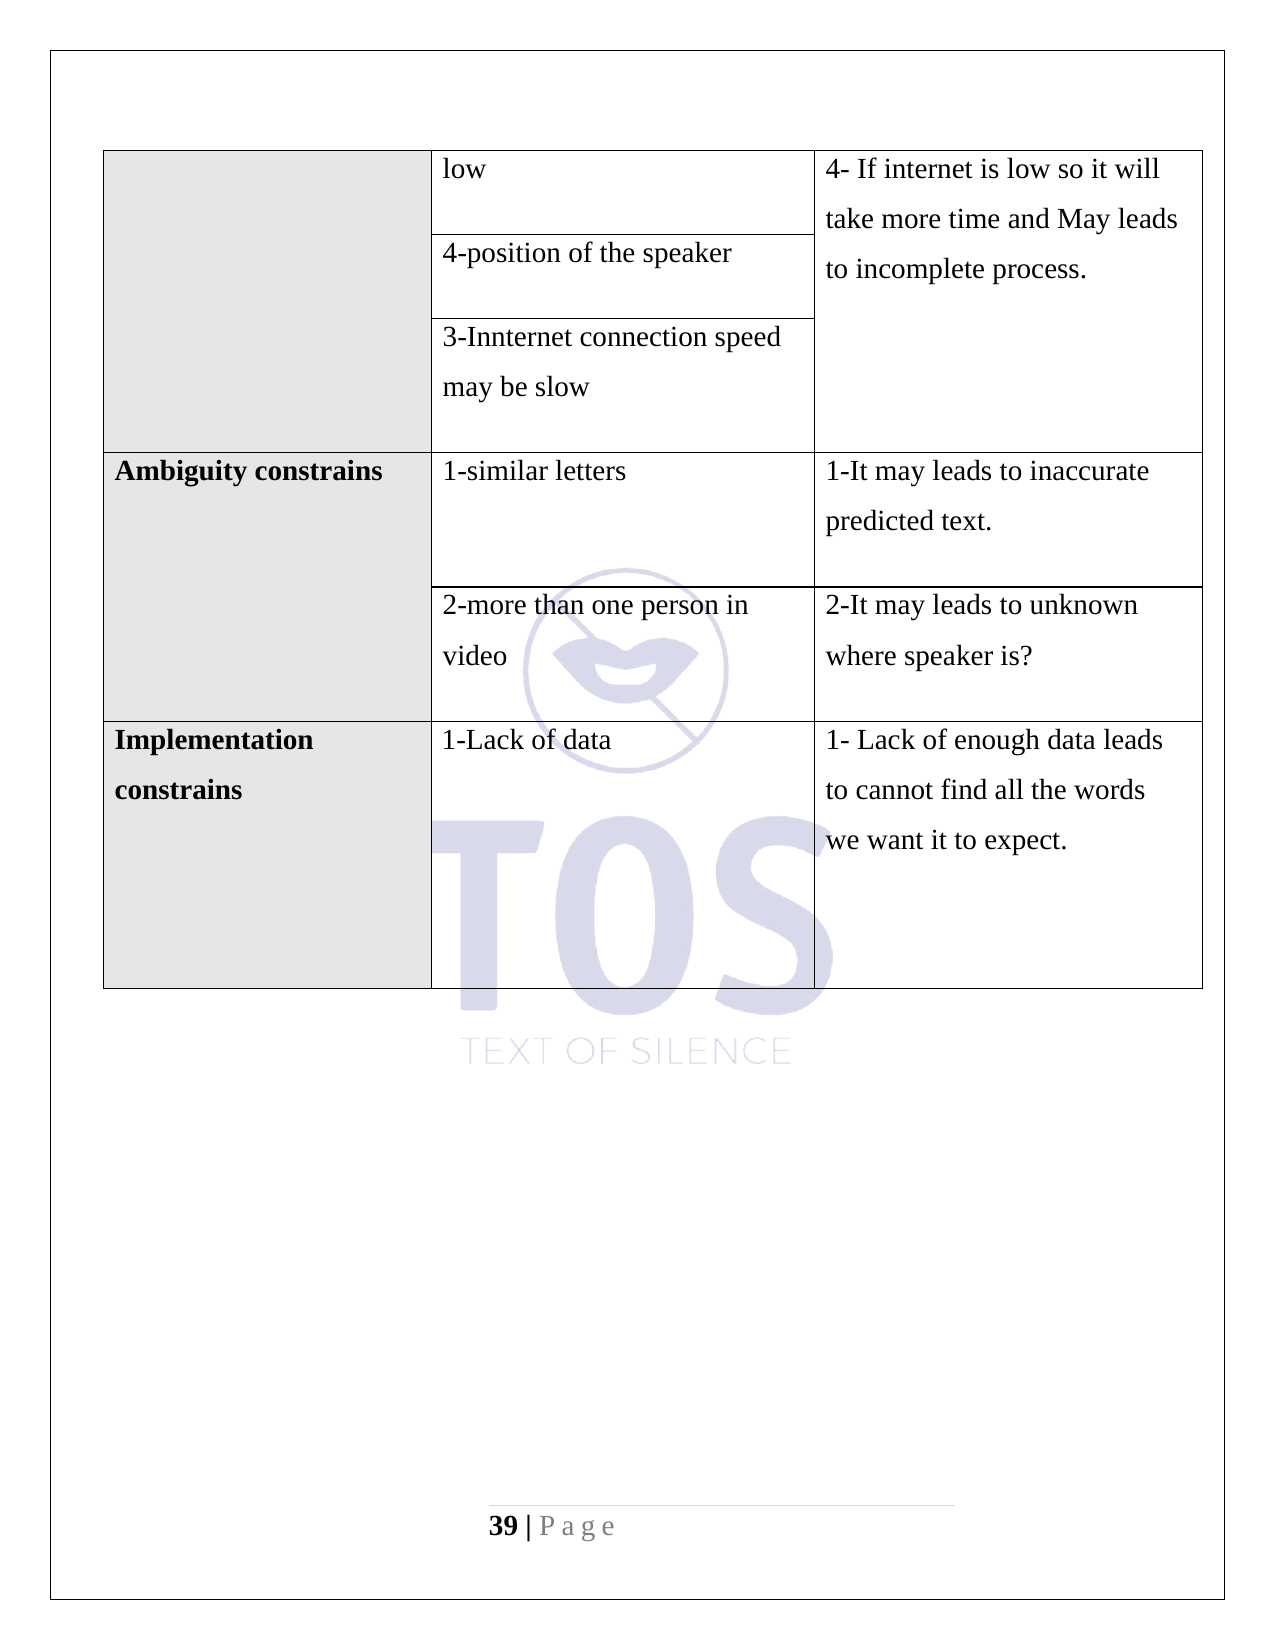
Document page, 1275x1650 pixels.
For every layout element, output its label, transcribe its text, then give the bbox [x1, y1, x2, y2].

table_cell Implementation constrains [104, 722, 431, 988]
table_cell 1-It may leads to inaccurate predicted text. [815, 453, 1202, 586]
table_cell 2-more than one person in video [432, 588, 814, 721]
table_cell 3-Innternet connection speed may be slow [432, 319, 814, 452]
table_cell 4-position of the speaker [432, 235, 814, 318]
table_cell 2-It may leads to unknown where speaker is? [815, 588, 1202, 721]
table_cell 1-similar letters [432, 453, 814, 586]
table_cell 1- Lack of enough data leads to cannot find all the words we want it to expect. [815, 722, 1202, 988]
table_cell 1-Lack of data [432, 722, 814, 988]
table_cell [432, 151, 814, 234]
table_cell Ambiguity constrains [104, 453, 431, 721]
